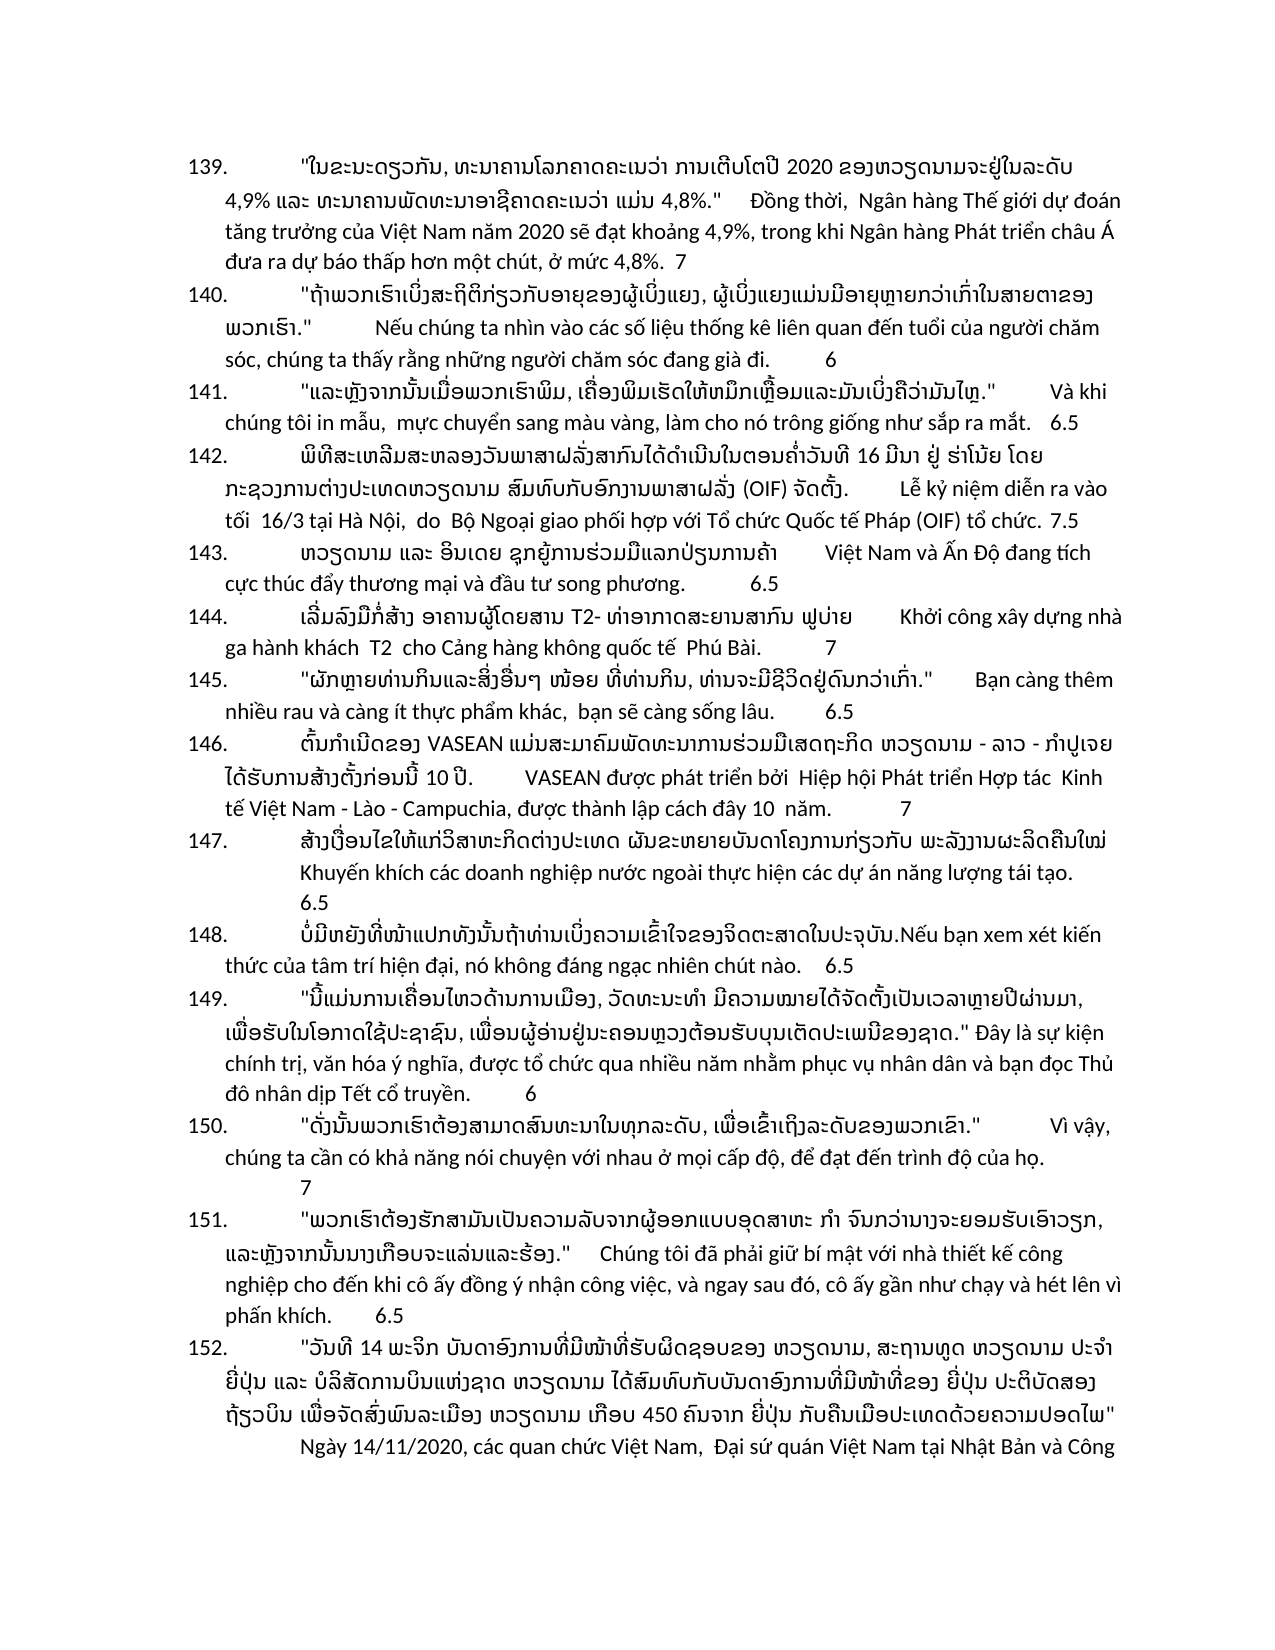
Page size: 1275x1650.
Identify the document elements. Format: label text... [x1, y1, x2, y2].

list "ຖ້າພວກເຮົາເບິ່ງສະຖິຕິກ່ຽວກັບອາຍຸຂອງຜູ້ເບິ່ງແຍງ, ຜູ້ເບິ່ງແຍງແມ່ນມີອາຍຸຫຼາຍກວ່າເກົ່າໃນສາຍຕາຂອງພວກເຮົາ." Nếu chúng ta nhìn vào các số liệu thống kê liên quan đến tuổi của người chăm sóc, chúng ta thấy rằng những người chăm sóc đang già đi. 6 [187, 278, 1125, 373]
list ພິທີສະເຫລີມສະຫລອງວັນພາສາຝລັ່ງສາກົນໄດ້ດຳເນີນໃນຕອນຄ່ຳວັນທີ 16 ມີນາ ຢູ່ ຮ່າໂນ້ຍ ໂດຍກະຊວງການຕ່າງປະເທດຫວຽດນາມ ສົມທົບກັບອົກງານພາສາຝລັ່ງ (OIF) ຈັດຕັ້ງ. Lễ kỷ niệm diễn ra vào tối 16/3 tại Hà Nội, do Bộ Ngoại giao phối hợp với Tổ chức Quốc tế Pháp (OIF) tổ chức. 7.5 [187, 439, 1125, 534]
list ຫວຽດນາມ ແລະ ອິນເດຍ ຊຸກຍູ້ການຮ່ວມມືແລກປ່ຽນການຄ້າ Việt Nam và Ấn Độ đang tích cực thúc đẩy thương mại và đầu tư song phương. 6.5 [187, 536, 1125, 597]
list "ແລະຫຼັງຈາກນັ້ນເມື່ອພວກເຮົາພິມ, ເຄື່ອງພິມເຮັດໃຫ້ຫມຶກເຫຼື້ອມແລະມັນເບິ່ງຄືວ່າມັນໄຫຼ." Và khi chúng tôi in mẫu, mực chuyển sang màu vàng, làm cho nó trông giống như sắp ra mắt. 6.5 [187, 375, 1125, 436]
list ຕົ້ນກຳເນີດຂອງ VASEAN ແມ່ນສະມາຄົມພັດທະນາການຮ່ວມມືເສດຖະກິດ ຫວຽດນາມ - ລາວ - ກຳປູເຈຍ ໄດ້ຮັບການສ້າງຕັ້ງກ່ອນນີ້ 10 ປີ. VASEAN được phát triển bởi Hiệp hội Phát triển Hợp tác Kinh tế Việt Nam - Lào - Campuchia, được thành lập cách đây 10 năm. 7 [187, 727, 1125, 822]
list ສ້າງເງື່ອນໄຂໃຫ້ແກ່ວິສາຫະກິດຕ່າງປະເທດ ຜັນຂະຫຍາຍບັນດາໂຄງການກ່ຽວກັບ ພະລັງງານຜະລິດຄືນໃໝ່ Khuyến khích các doanh nghiệp nước ngoài thực hiện các dự án năng lượng tái tạo. 6.5 [187, 824, 1125, 916]
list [187, 1331, 1125, 1460]
list "ໃນຂະນະດຽວກັນ, ທະນາຄານໂລກຄາດຄະເນວ່າ ການເຕີບໂຕປີ 2020 ຂອງຫວຽດນາມຈະຢູ່ໃນລະດັບ 4,9% ແລະ ທະນາຄານພັດທະນາອາຊີຄາດຄະເນວ່າ ແມ່ນ 4,8%." Đồng thời, Ngân hàng Thế giới dự đoán tăng trưởng của Việt Nam năm 2020 sẽ đạt khoảng 4,9%, trong khi Ngân hàng Phát triển châu Á đưa ra dự báo thấp hơn một chút, ở mức 4,8%. 7 [187, 150, 1125, 275]
list ເລີ່ມລົງມືກໍ່ສ້າງ ອາຄານຜູ້ໂດຍສານ T2- ທ່າອາກາດສະຍານສາກົນ ຟູບ່າຍ Khởi công xây dựng nhà ga hành khách T2 cho Cảng hàng không quốc tế Phú Bài. 7 [187, 600, 1125, 661]
list "ຜັກຫຼາຍທ່ານກິນແລະສິ່ງອື່ນໆ ໜ້ອຍ ທີ່ທ່ານກິນ, ທ່ານຈະມີຊີວິດຢູ່ດົນກວ່າເກົ່າ." Bạn càng thêm nhiều rau và càng ít thực phẩm khác, bạn sẽ càng sống lâu. 6.5 [187, 663, 1125, 725]
list ບໍ່ມີຫຍັງທີ່ໜ້າແປກທັງນັ້ນຖ້າທ່ານເບິ່ງຄວາມເຂົ້າໃຈຂອງຈິດຕະສາດໃນປະຈຸບັນ. Nếu bạn xem xét kiến thức của tâm trí hiện đại, nó không đáng ngạc nhiên chút nào. 6.5 [187, 918, 1125, 980]
list "ດັ່ງນັ້ນພວກເຮົາຕ້ອງສາມາດສົນທະນາໃນທຸກລະດັບ, ເພື່ອເຂົ້າເຖິງລະດັບຂອງພວກເຂົາ." Vì vậy, chúng ta cần có khả năng nói chuyện với nhau ở mọi cấp độ, để đạt đến trình độ của họ. 7 [187, 1109, 1125, 1201]
list "ພວກເຮົາຕ້ອງຮັກສາມັນເປັນຄວາມລັບຈາກຜູ້ອອກແບບອຸດສາຫະ ກຳ ຈົນກວ່ານາງຈະຍອມຮັບເອົາວຽກ, ແລະຫຼັງຈາກນັ້ນນາງເກືອບຈະແລ່ນແລະຮ້ອງ." Chúng tôi đã phải giữ bí mật với nhà thiết kế công nghiệp cho đến khi cô ấy đồng ý nhận công việc, và ngay sau đó, cô ấy gần như chạy và hét lên vì phấn khích. 6.5 [187, 1203, 1125, 1329]
list "ນີ້ແມ່ນການເຄື່ອນໄຫວດ້ານການເມືອງ, ວັດທະນະທຳ ມີຄວາມໝາຍໄດ້ຈັດຕັ້ງເປັນເວລາຫຼາຍປີຜ່ານມາ, ເພື່ອຮັບໃນໂອກາດໃຊ້ປະຊາຊົນ, ເພື່ອນຜູ້ອ່ານຢູ່ນະຄອນຫຼວງຕ້ອນຮັບບຸນເຕັດປະເພນີຂອງຊາດ." Đây là sự kiện chính trị, văn hóa ý nghĩa, được tổ chức qua nhiều năm nhằm phục vụ nhân dân và bạn đọc Thủ đô nhân dịp Tết cổ truyền. 6 [187, 982, 1125, 1107]
